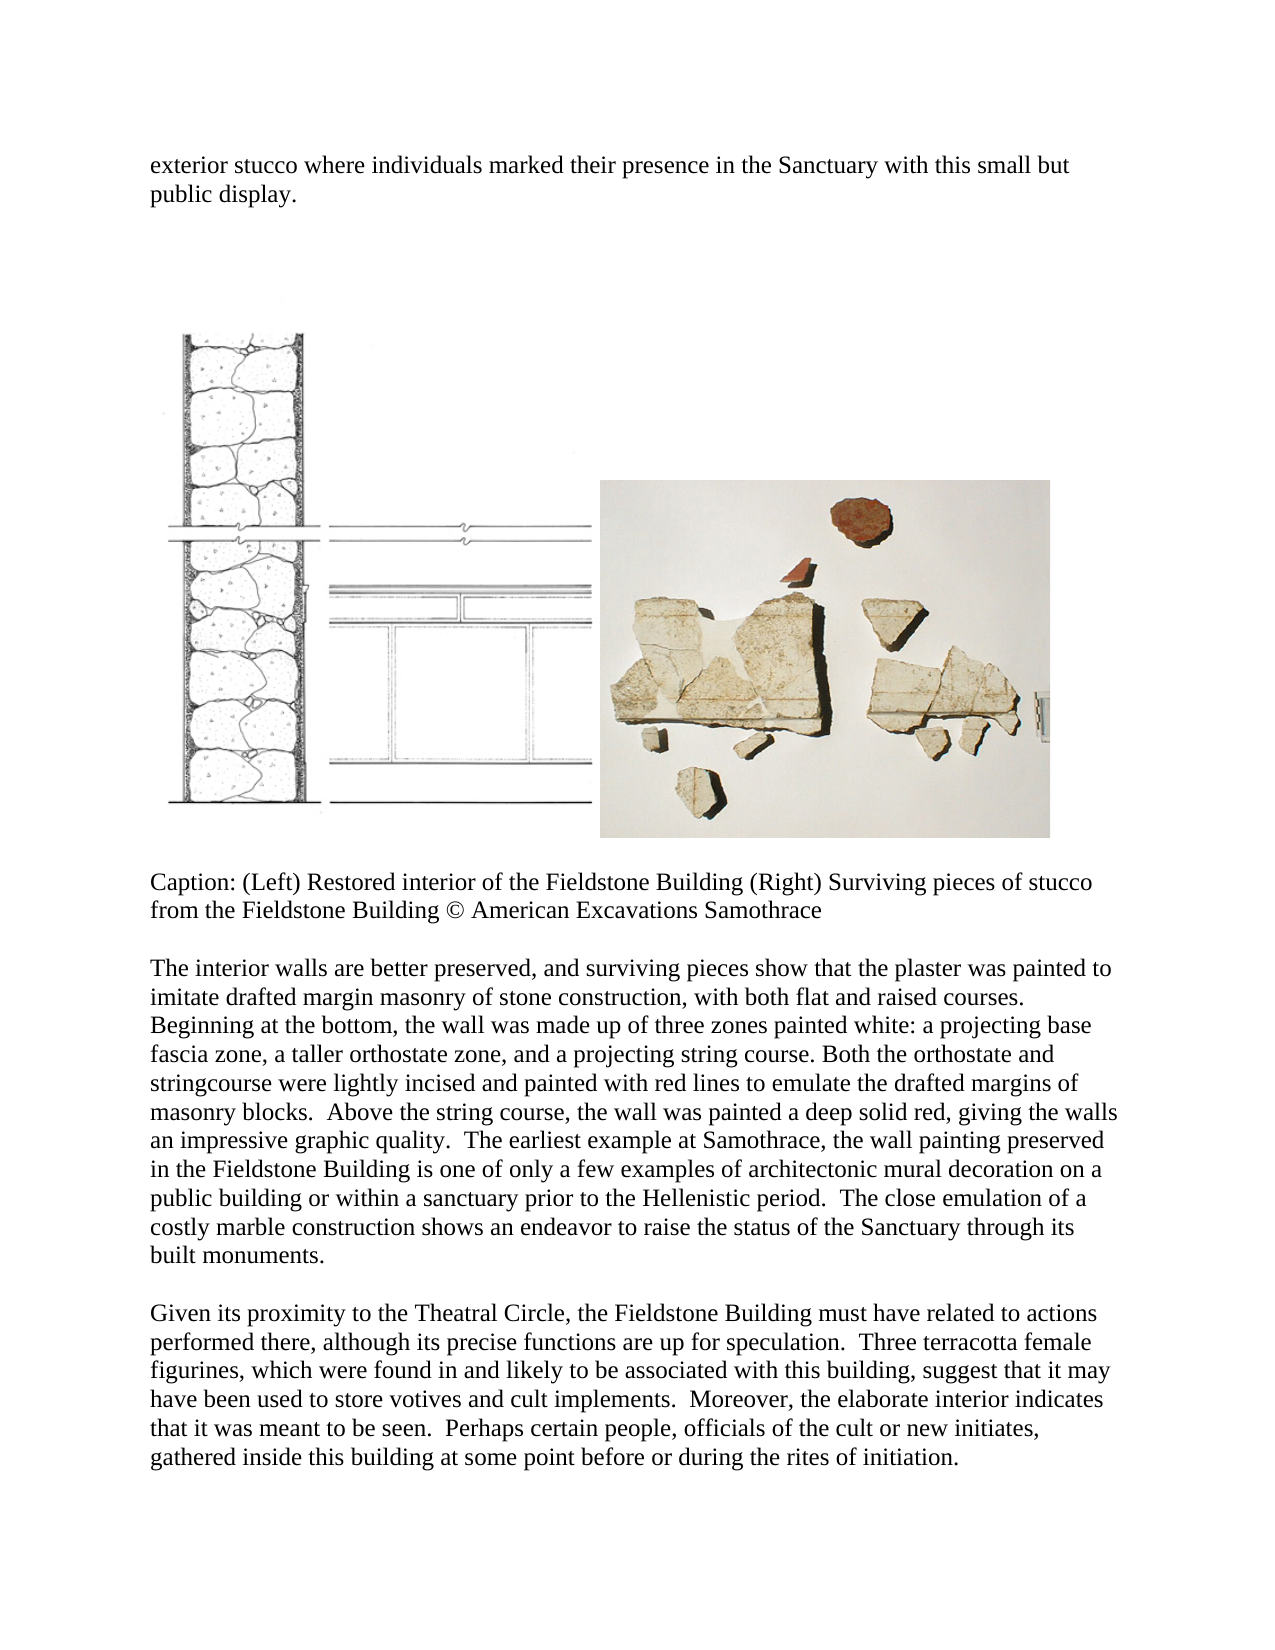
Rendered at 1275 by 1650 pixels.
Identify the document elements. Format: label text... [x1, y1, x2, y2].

text Caption: (Left) Restored interior of the Fieldstone Building (Right) Surviving pieces of stucco from the Fieldstone Building © American Excavations Samothrace [150, 867, 1125, 924]
text The interior walls are better preserved, and surviving pieces show that the plaster was painted to imitate drafted margin masonry of stone construction, with both flat and raised courses. Beginning at the bottom, the wall was made up of three zones painted white: a projecting base fascia zone, a taller orthostate zone, and a projecting string course. Both the orthostate and stringcourse were lightly incised and painted with red lines to emulate the drafted margins of masonry blocks. Above the string course, the wall was painted a deep solid red, giving the walls an impressive graphic quality. The earliest example at Samothrace, the wall painting preserved in the Fieldstone Building is one of only a few examples of architectonic mural decoration on a public building or within a sanctuary prior to the Hellenistic period. The close emulation of a costly marble construction shows an endeavor to raise the status of the Sanctuary through its built monuments. [150, 953, 1125, 1269]
text Given its proximity to the Theatral Circle, the Fieldstone Building must have related to actions performed there, although its precise functions are up for speculation. Three terracotta female figurines, which were found in and likely to be associated with this building, suggest that it may have been used to store votives and cult implements. Moreover, the elaborate interior indicates that it was meant to be seen. Perhaps certain people, officials of the cult or new initiates, gathered inside this building at some point before or during the rites of initiation. [150, 1298, 1125, 1471]
picture [150, 265, 1050, 838]
